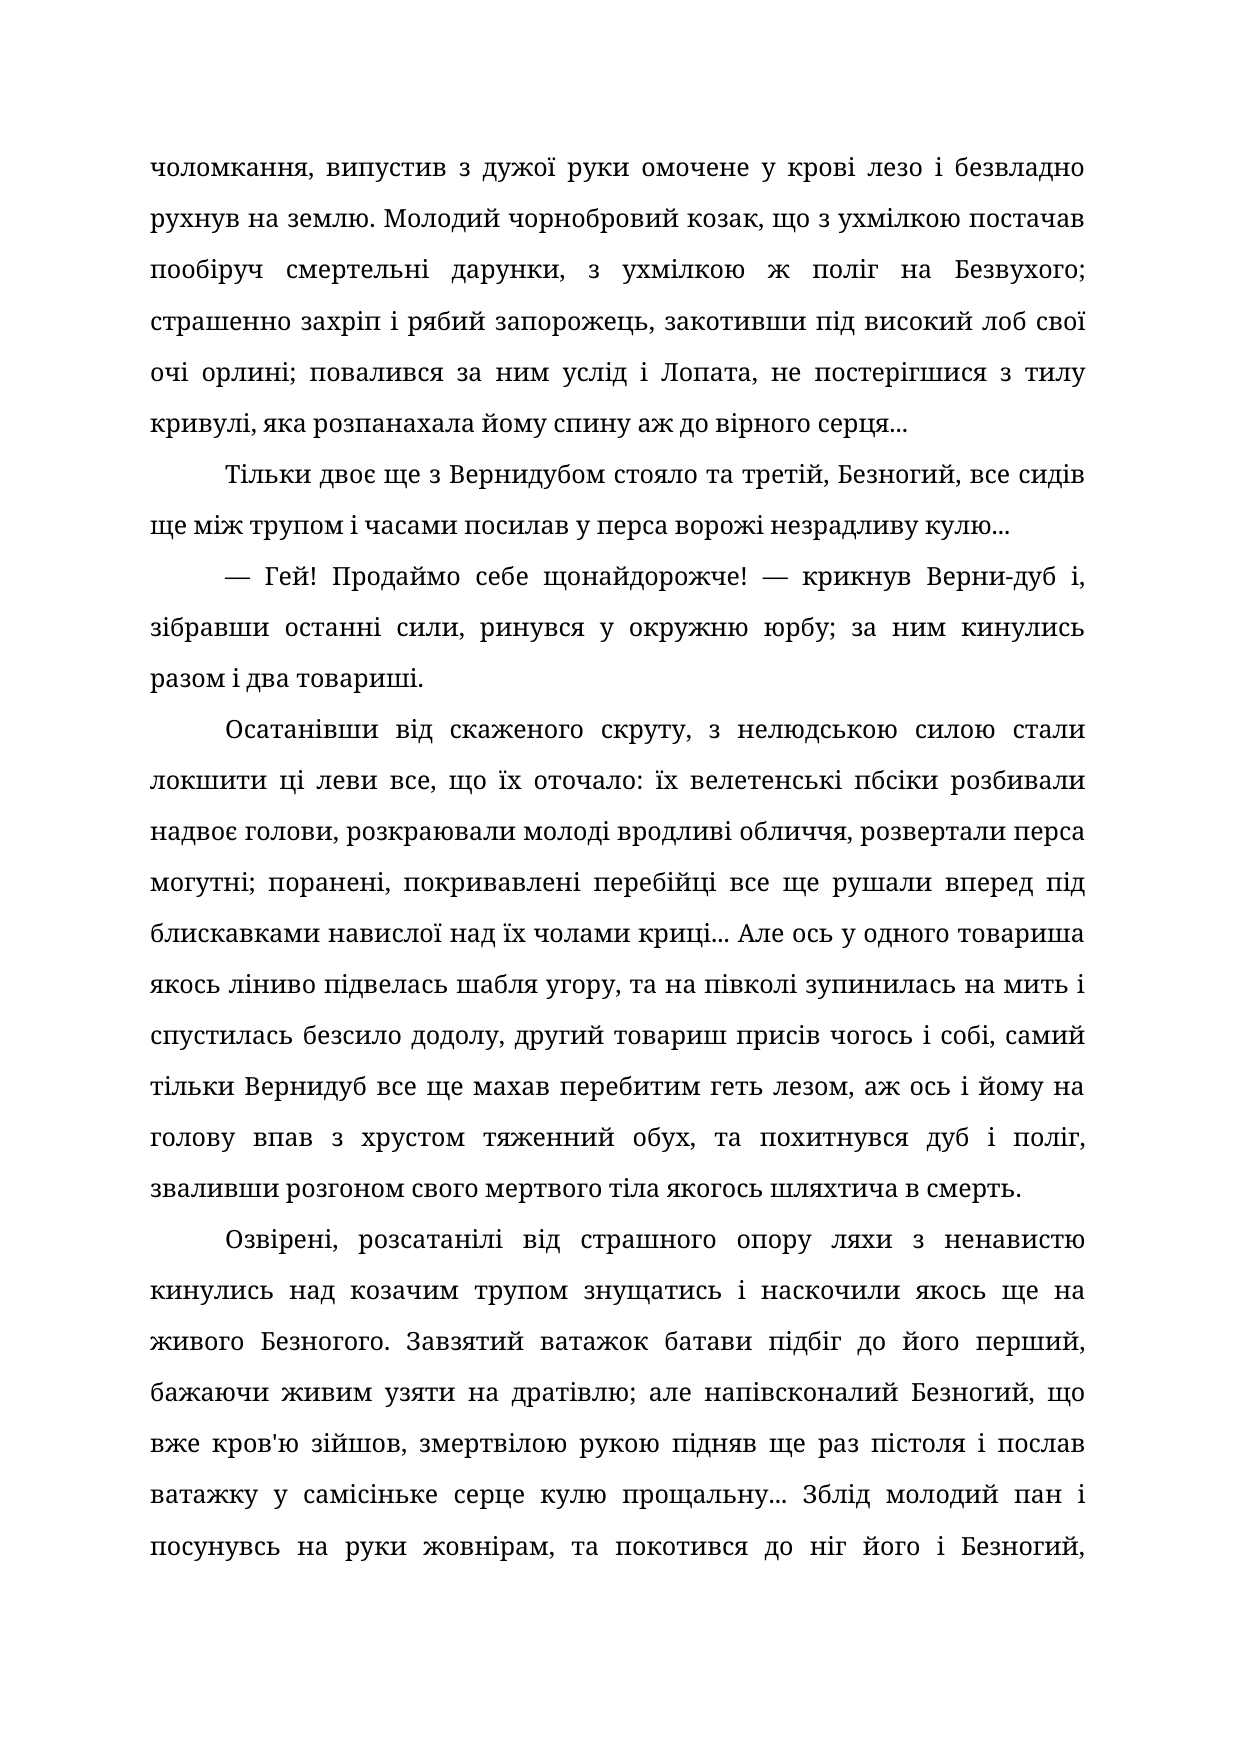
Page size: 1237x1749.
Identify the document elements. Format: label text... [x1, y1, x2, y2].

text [150, 150, 1086, 439]
text Осатанівши від скаженого скруту, з нелюдською силою стали локшити ці леви все, що їх оточало: їх велетенські пбсіки розбивали надвоє голови, розкраювали молоді вродливі обличчя, розвертали перса могутні; поранені, покривавлені перебійці все ще рушали вперед під блискавками навислої над їх чолами криці... Але ось у одного товариша якось ліниво підвелась шабля угору, та на півколі зупинилась на мить і спустилась безсило додолу, другий товариш присів чогось і собі, самий тільки Вернидуб все ще махав перебитим геть лезом, аж ось і йому на голову впав з хрустом тяженний обух, та похитнувся дуб і поліг, зваливши розгоном свого мертвого тіла якогось шляхтича в смерть. [150, 711, 1086, 1205]
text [150, 1222, 1086, 1562]
text Тільки двоє ще з Вернидубом стояло та третій, Безногий, все сидів ще між трупом і часами посилав у перса ворожі незрадливу кулю... [150, 456, 1086, 541]
text — Гей! Продаймо себе щонайдорожче! — крикнув Верни-дуб і, зібравши останні сили, ринувся у окружню юрбу; за ним кинулись разом і два товариші. [150, 558, 1086, 694]
